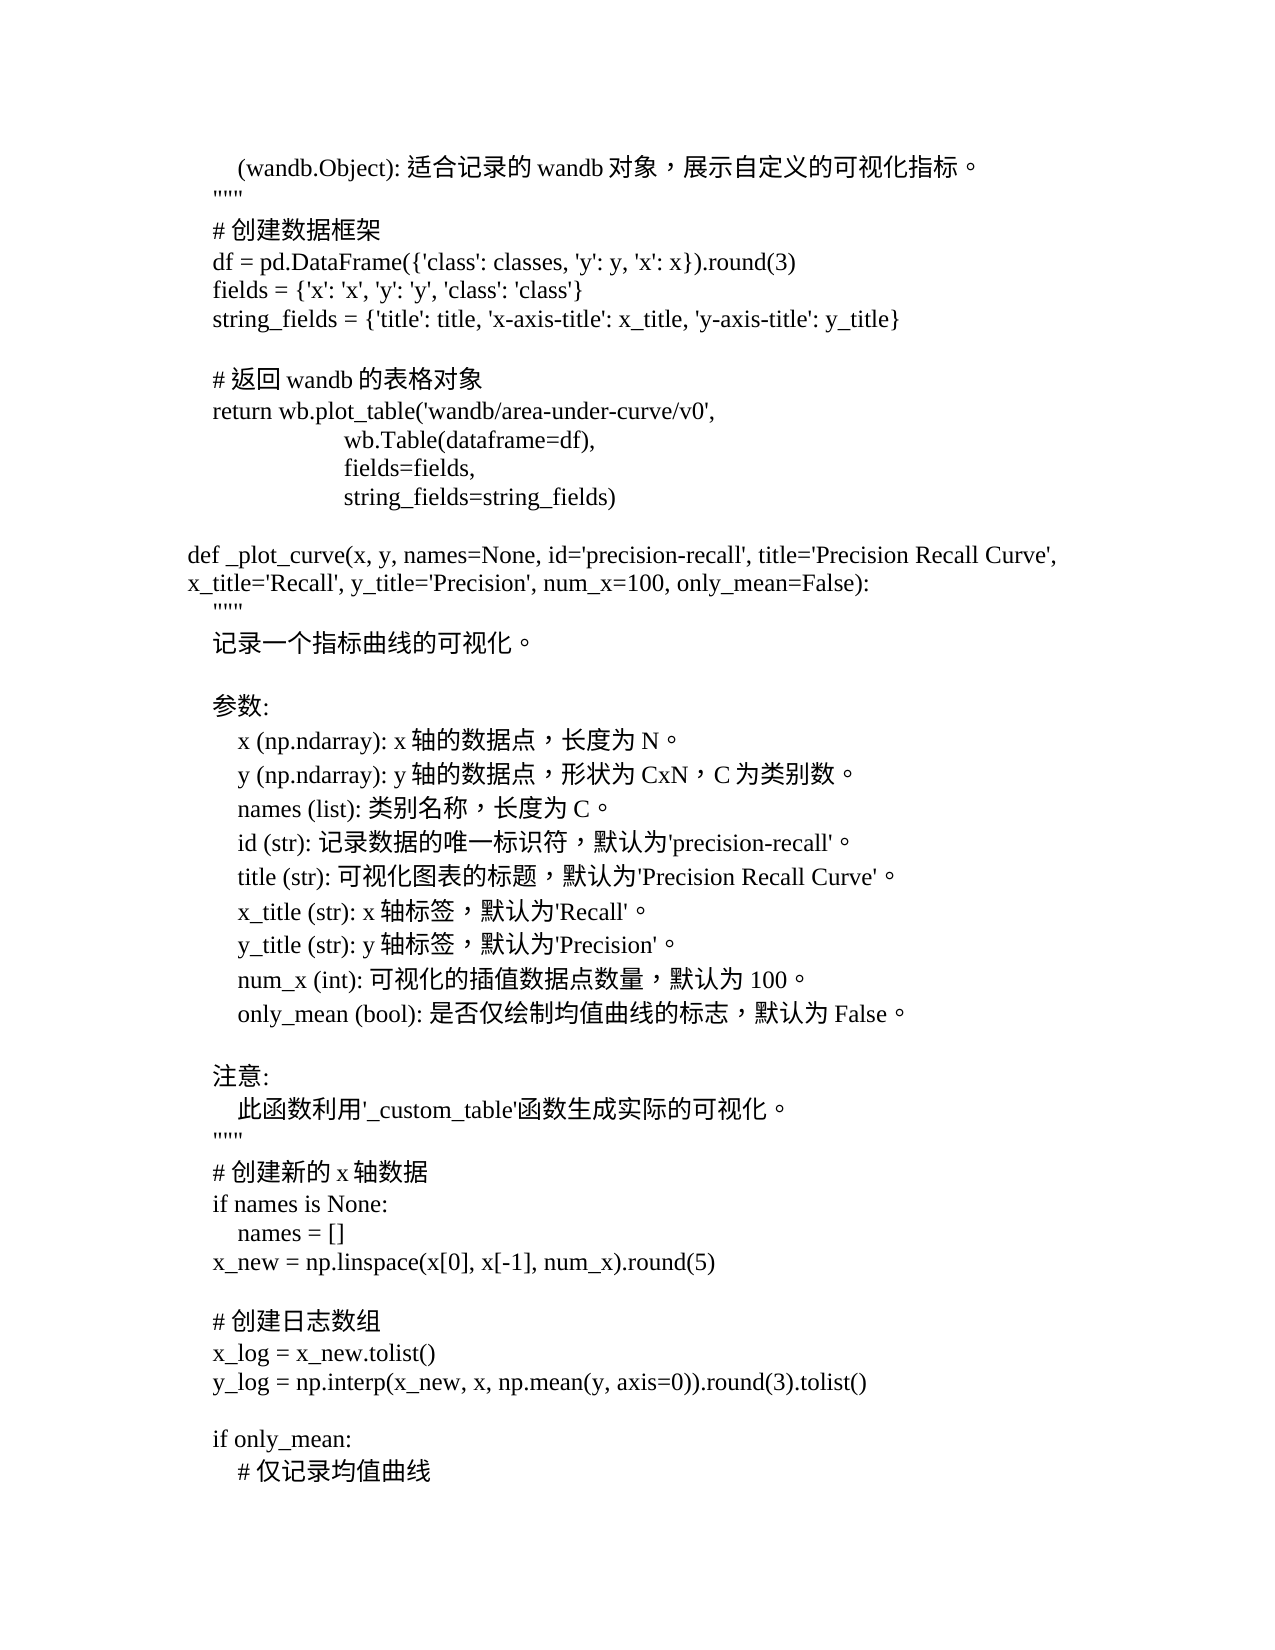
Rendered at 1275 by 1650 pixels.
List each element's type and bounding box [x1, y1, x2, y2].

text [187, 150, 1087, 1487]
